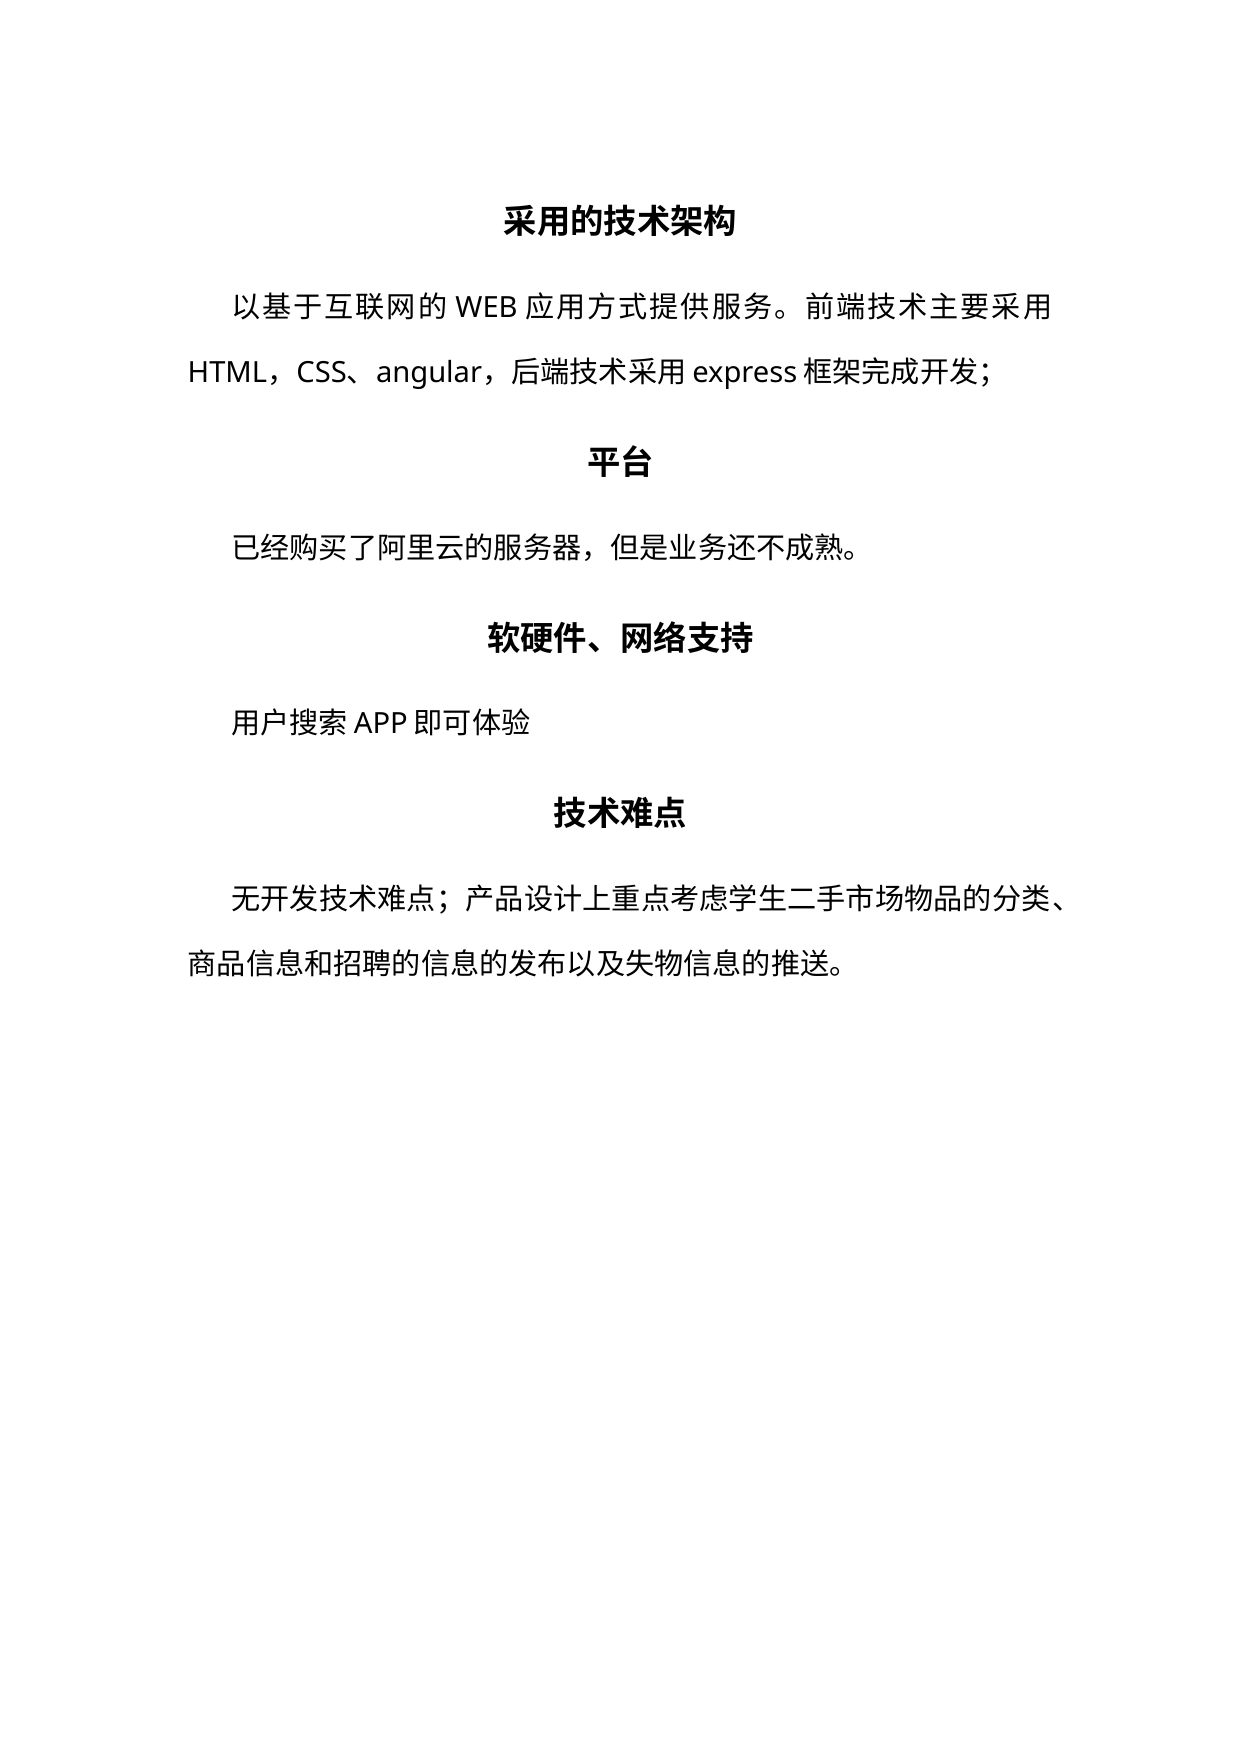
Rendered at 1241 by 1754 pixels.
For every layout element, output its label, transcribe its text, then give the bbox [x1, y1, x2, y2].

text 无开发技术难点；产品设计上重点考虑学生二手市场物品的分类、商品信息和招聘的信息的发布以及失物信息的推送。 [187, 864, 1053, 994]
text 已经购买了阿里云的服务器，但是业务还不成熟。 [187, 513, 1053, 578]
subtitle 技术难点 [187, 779, 1053, 844]
text 用户搜索APP即可体验 [187, 689, 1053, 754]
text 以基于互联网的WEB应用方式提供服务。前端技术主要采用HTML，CSS、angular，后端技术采用express框架完成开发； [187, 273, 1053, 403]
subtitle 平台 [187, 428, 1053, 493]
subtitle 软硬件、网络支持 [187, 603, 1053, 668]
subtitle 采用的技术架构 [187, 187, 1053, 252]
